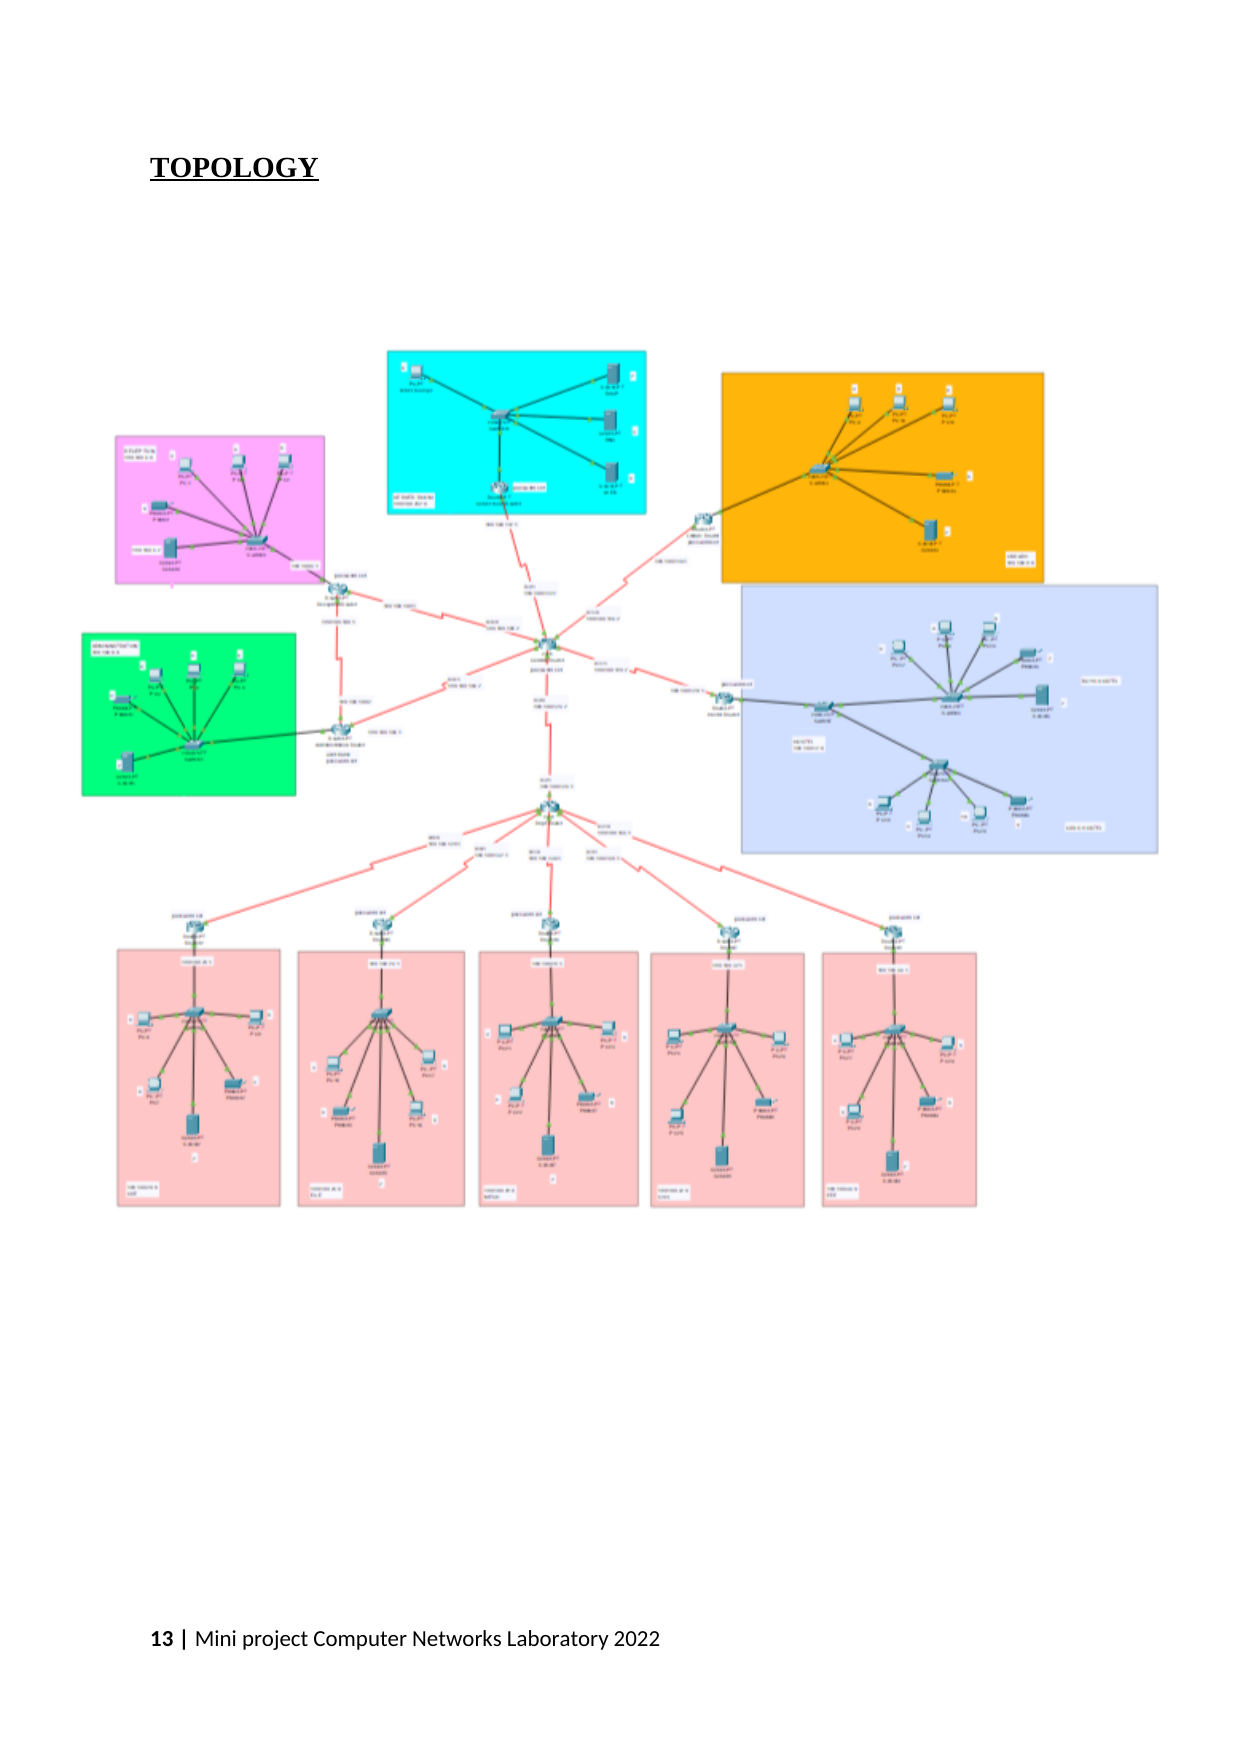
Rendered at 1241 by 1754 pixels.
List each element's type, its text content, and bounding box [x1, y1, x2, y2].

text TOPOLOGY [150, 150, 1090, 183]
picture [54, 338, 1186, 1238]
